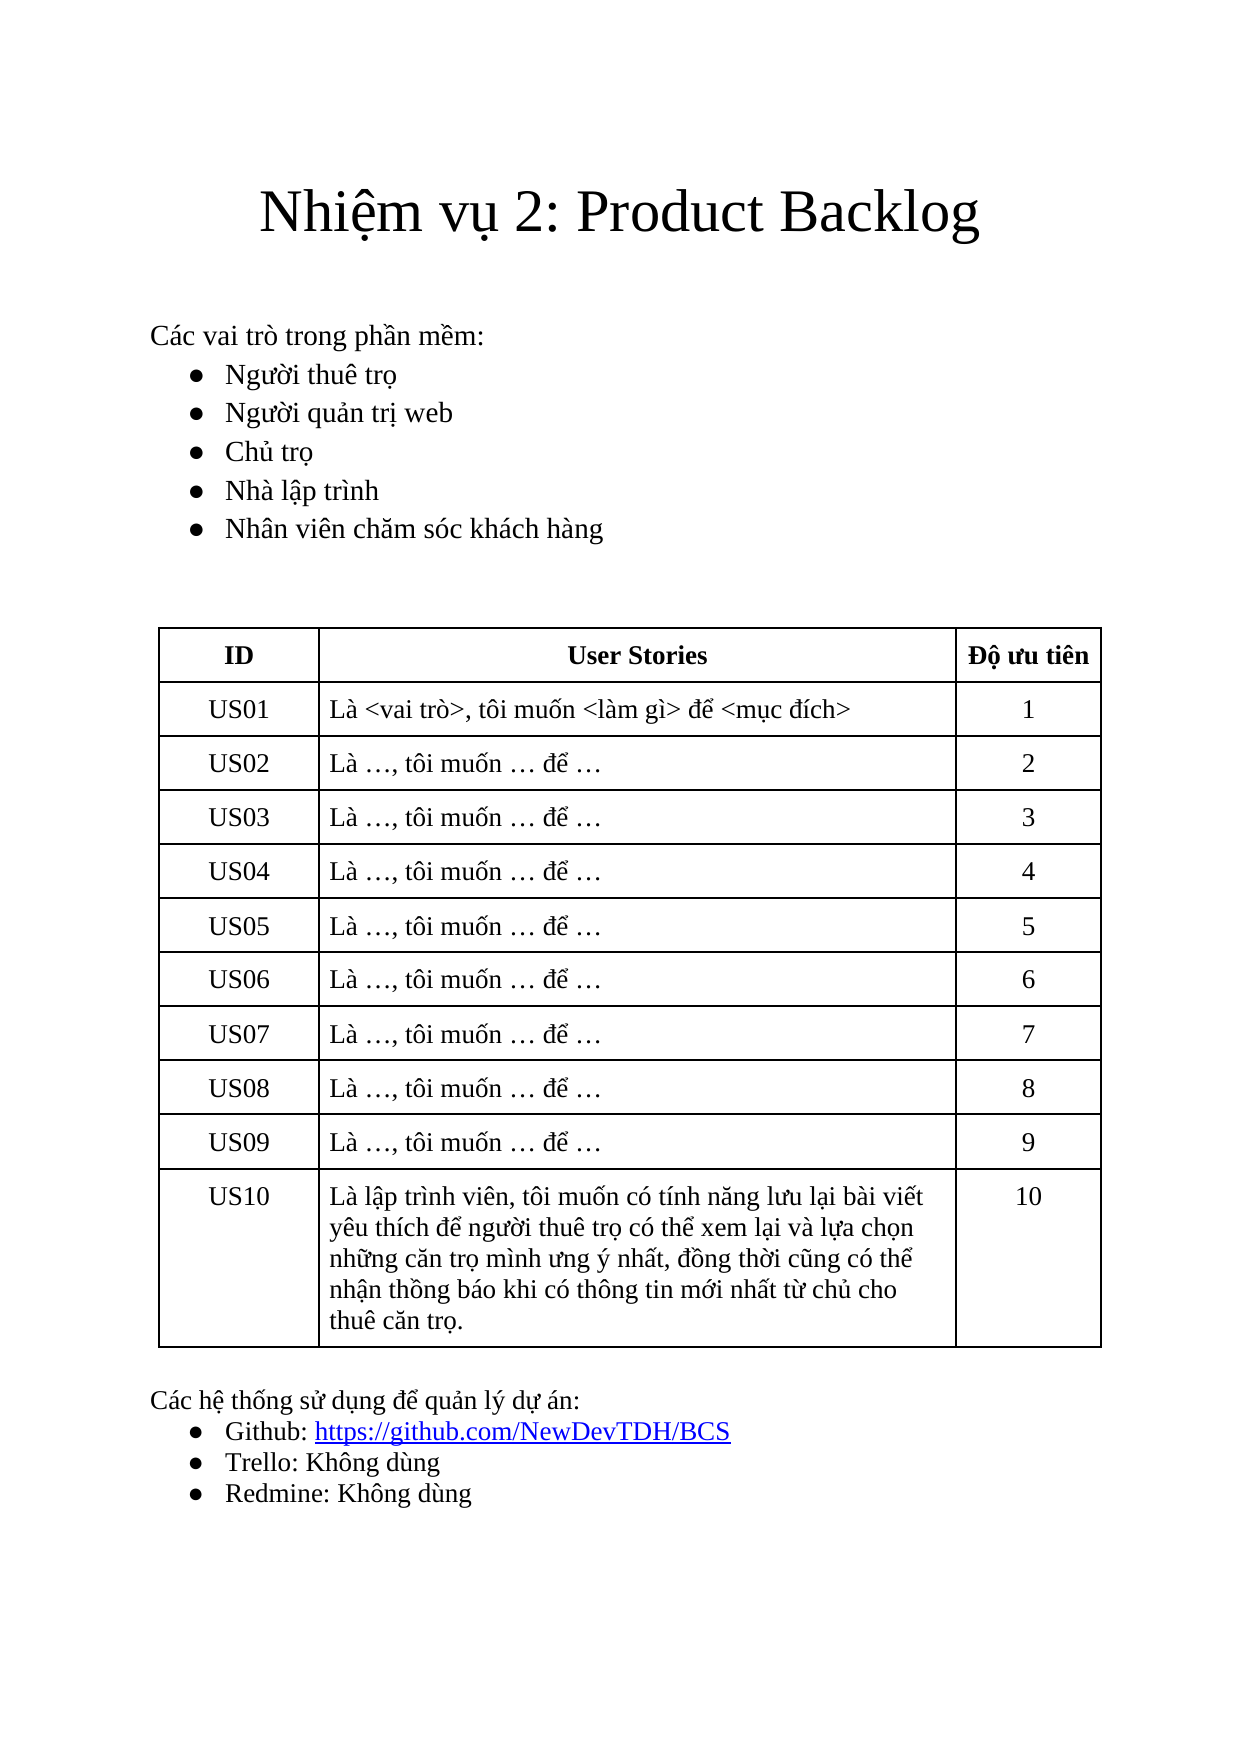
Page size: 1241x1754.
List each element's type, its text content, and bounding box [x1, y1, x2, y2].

table_cell 8 [957, 1061, 1100, 1113]
list Redmine: Không dùng [187, 1477, 1090, 1508]
table_cell 5 [957, 899, 1100, 951]
table_cell Là …, tôi muốn … để … [320, 1115, 955, 1167]
list Chủ trọ [187, 434, 1090, 468]
list Nhà lập trình [187, 473, 1090, 506]
table_header ID [160, 629, 318, 681]
table_cell 4 [957, 845, 1100, 897]
table_cell US09 [160, 1115, 318, 1167]
table_header User Stories [320, 629, 955, 681]
table_cell Là …, tôi muốn … để … [320, 899, 955, 951]
table_cell Là …, tôi muốn … để … [320, 791, 955, 843]
table_cell 9 [957, 1115, 1100, 1167]
table_cell Là lập trình viên, tôi muốn có tính năng lưu lại bài viết yêu thích để người thuê trọ có thể xem lại và lựa chọn những căn trọ mình ưng ý nhất, đồng thời cũng có thể nhận thồng báo khi có thông tin mới nhất từ chủ cho thuê căn trọ. [320, 1170, 955, 1346]
table_cell 1 [957, 683, 1100, 735]
table_cell 10 [957, 1170, 1100, 1346]
table_cell 6 [957, 953, 1100, 1005]
table_cell Là …, tôi muốn … để … [320, 953, 955, 1005]
table_cell Là …, tôi muốn … để … [320, 1007, 955, 1059]
text Các vai trò trong phần mềm: [150, 318, 1090, 352]
table_cell 3 [957, 791, 1100, 843]
table_cell US05 [160, 899, 318, 951]
text Nhiệm vụ 2: Product Backlog [150, 175, 1090, 244]
table_cell US04 [160, 845, 318, 897]
table_cell US02 [160, 737, 318, 789]
table_cell US03 [160, 791, 318, 843]
list Nhân viên chăm sóc khách hàng [187, 511, 1090, 545]
table_cell 7 [957, 1007, 1100, 1059]
table_cell Là …, tôi muốn … để … [320, 737, 955, 789]
list Người quản trị web [187, 396, 1090, 429]
table_cell Là <vai trò>, tôi muốn <làm gì> để <mục đích> [320, 683, 955, 735]
table_cell US10 [160, 1170, 318, 1346]
list Người thuê trọ [187, 357, 1090, 391]
table_cell US01 [160, 683, 318, 735]
table_cell US08 [160, 1061, 318, 1113]
list Github: https://github.com/NewDevTDH/BCS [187, 1415, 1090, 1446]
table_cell 2 [957, 737, 1100, 789]
table_cell Là …, tôi muốn … để … [320, 1061, 955, 1113]
table_cell US07 [160, 1007, 318, 1059]
table_cell Là …, tôi muốn … để … [320, 845, 955, 897]
text Các hệ thống sử dụng để quản lý dự án: [150, 1384, 1090, 1415]
list Trello: Không dùng [187, 1446, 1090, 1477]
table_cell US06 [160, 953, 318, 1005]
table_header Độ ưu tiên [957, 629, 1100, 681]
